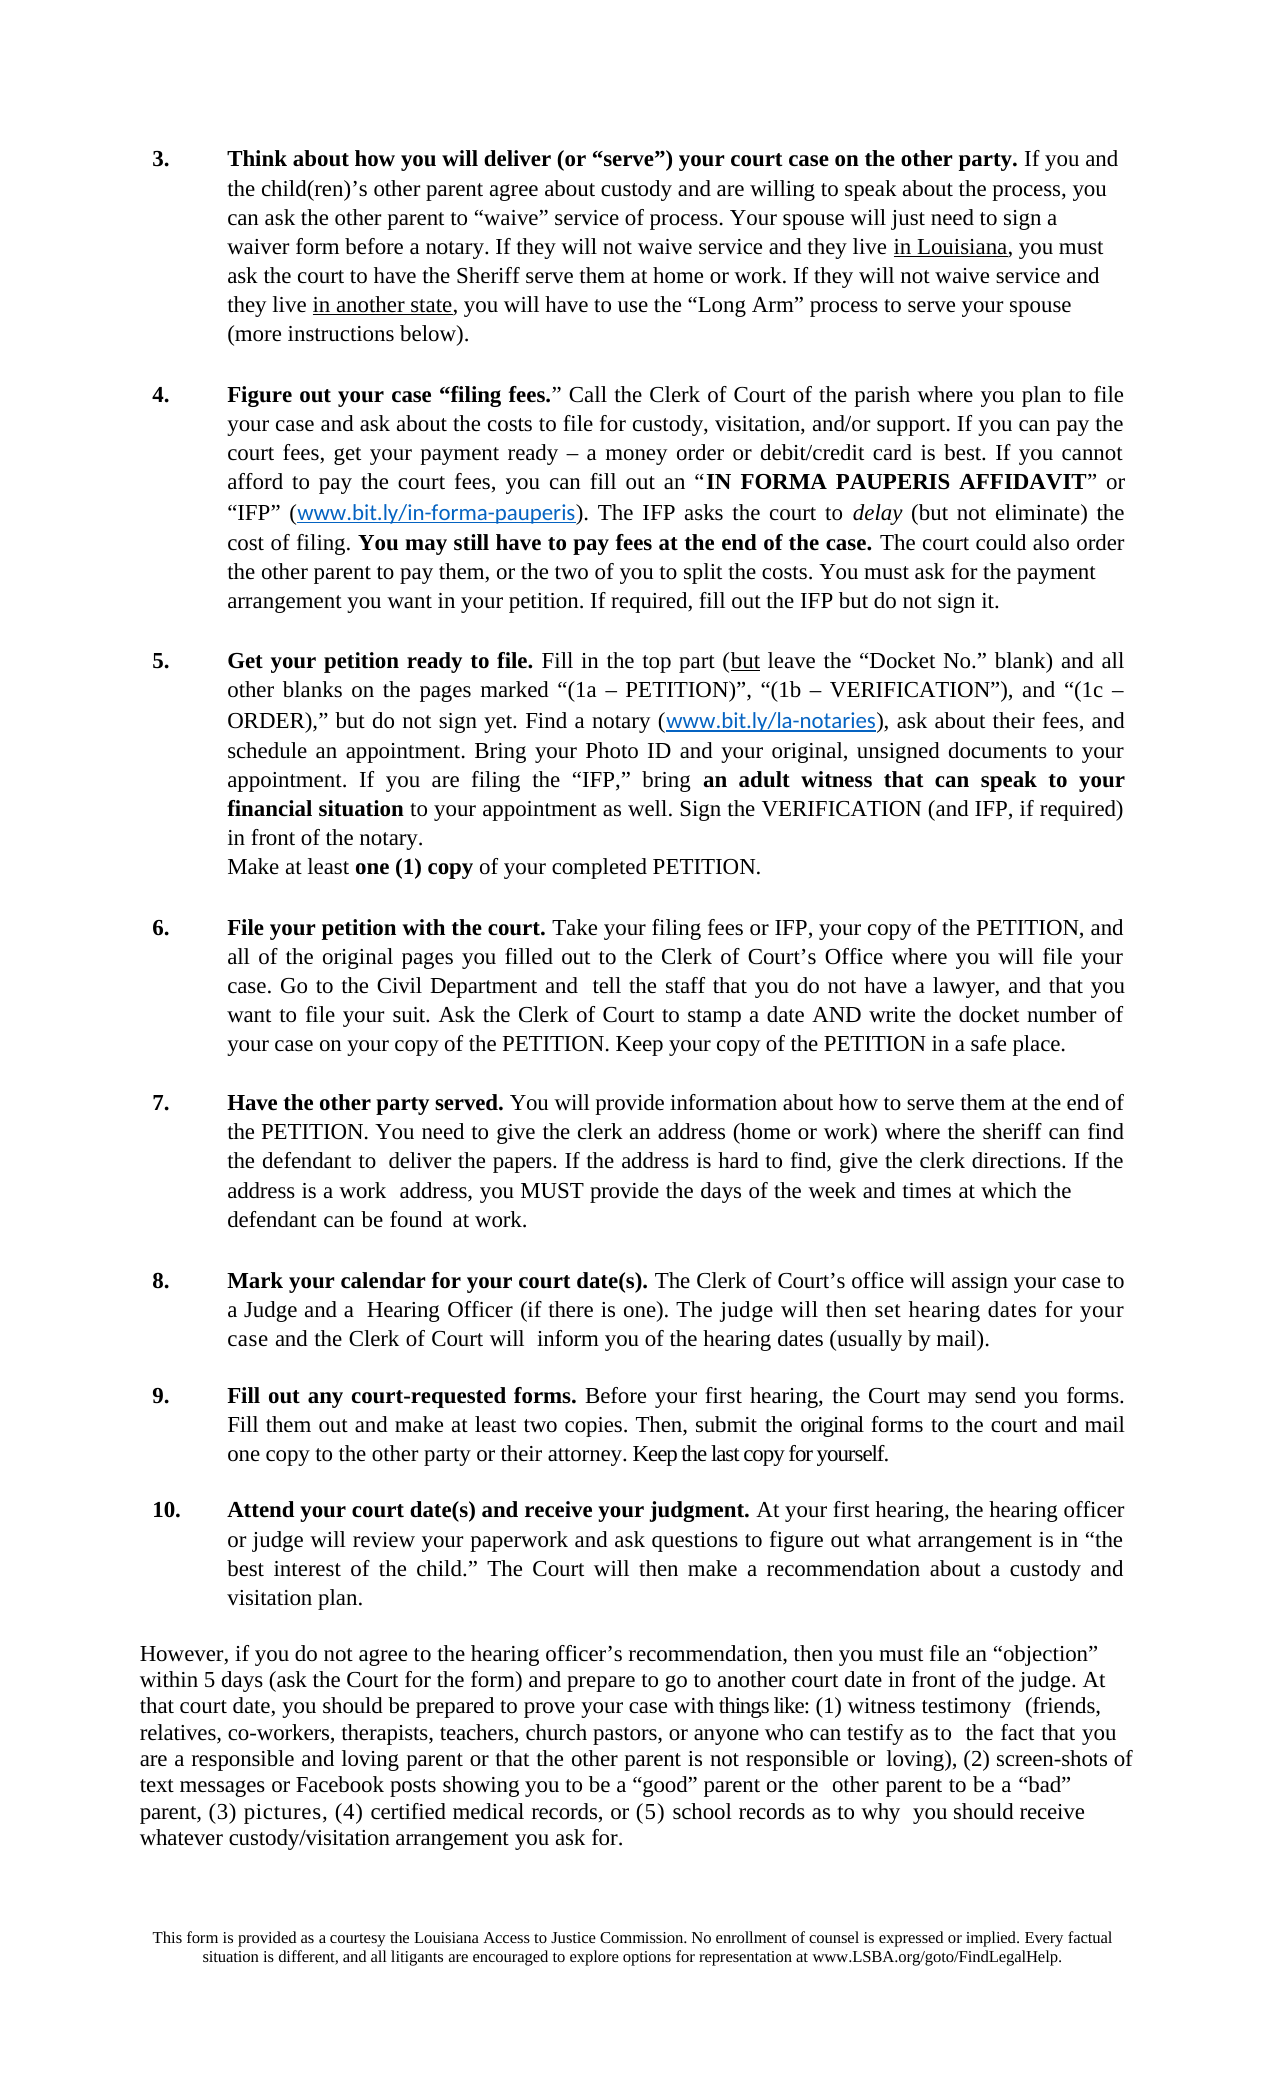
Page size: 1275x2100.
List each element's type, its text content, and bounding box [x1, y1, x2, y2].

list Mark your calendar for your court date(s). The Clerk of Court’s office will assign your case to a Judge and a Hearing Officer (if there is one). The judge will then set hearing dates for your case and the Clerk of Court will inform you of the hearing dates (usually by mail). [152, 1267, 1125, 1352]
list Get your petition ready to file. Fill in the top part (but leave the “Docket No.” blank) and all other blanks on the pages marked “(1a – PETITION)”, “(1b – VERIFICATION”), and “(1c – ORDER),” but do not sign yet. Find a notary (www.bit.ly/la-notaries), ask about their fees, and schedule an appointment. Bring your Photo ID and your original, unsigned documents to your appointment. If you are filing the “IFP,” bring an adult witness that can speak to your financial situation to your appointment as well. Sign the VERIFICATION (and IFP, if required) in front of the notary. [152, 647, 1125, 851]
text defendant can be found at work. [227, 1206, 1125, 1263]
list Have the other party served. You will provide information about how to serve them at the end of the PETITION. You need to give the clerk an address (home or work) where the sheriff can find the defendant to deliver the papers. If the address is hard to find, give the clerk directions. If the address is a work address, you MUST provide the days of the week and times at which the [152, 1089, 1125, 1203]
list Think about how you will deliver (or “serve”) your court case on the other party. If you and the child(ren)’s other parent agree about custody and are willing to speak about the process, you can ask the other parent to “waive” service of process. Your spouse will just need to sign a waiver form before a notary. If they will not waive service and they live in Louisiana, you must ask the court to have the Sheriff serve them at home or work. If they will not waive service and they live in another state, you will have to use the “Long Arm” process to serve your spouse (more instructions below). [152, 146, 1125, 378]
list Fill out any court-requested forms. Before your first hearing, the Court may send you forms. Fill them out and make at least two copies. Then, submit the original forms to the court and mail one copy to the other party or their attorney. Keep the last copy for yourself. [152, 1382, 1125, 1467]
list Attend your court date(s) and receive your judgment. At your first hearing, the hearing officer or judge will review your paperwork and ask questions to figure out what arrangement is in “the best interest of the child.” The Court will then make a recommendation about a custody and visitation plan. [152, 1497, 1125, 1610]
list File your petition with the court. Take your filing fees or IFP, your copy of the PETITION, and all of the original pages you filled out to the Clerk of Court’s Office where you will file your case. Go to the Civil Department and tell the staff that you do not have a lawyer, and that you want to file your suit. Ask the Clerk of Court to stamp a date AND write the docket number of your case on your copy of the PETITION. Keep your copy of the PETITION in a safe place. [152, 914, 1125, 1057]
list Figure out your case “filing fees.” Call the Clerk of Court of the parish where you plan to file your case and ask about the costs to file for custody, visitation, and/or support. If you can pay the court fees, get your payment ready – a money order or debit/credit card is best. If you cannot afford to pay the court fees, you can fill out an “IN FORMA PAUPERIS AFFIDAVIT” or “IFP” (www.bit.ly/in-forma-pauperis). The IFP asks the court to delay (but not eliminate) the cost of filing. You may still have to pay fees at the end of the case. The court could also order the other parent to pay them, or the two of you to split the costs. You must ask for the payment [152, 381, 1125, 584]
text Make at least one (1) copy of your completed PETITION. [227, 853, 1125, 911]
text arrangement you want in your petition. If required, fill out the IFP but do not sign it. [227, 587, 1125, 644]
